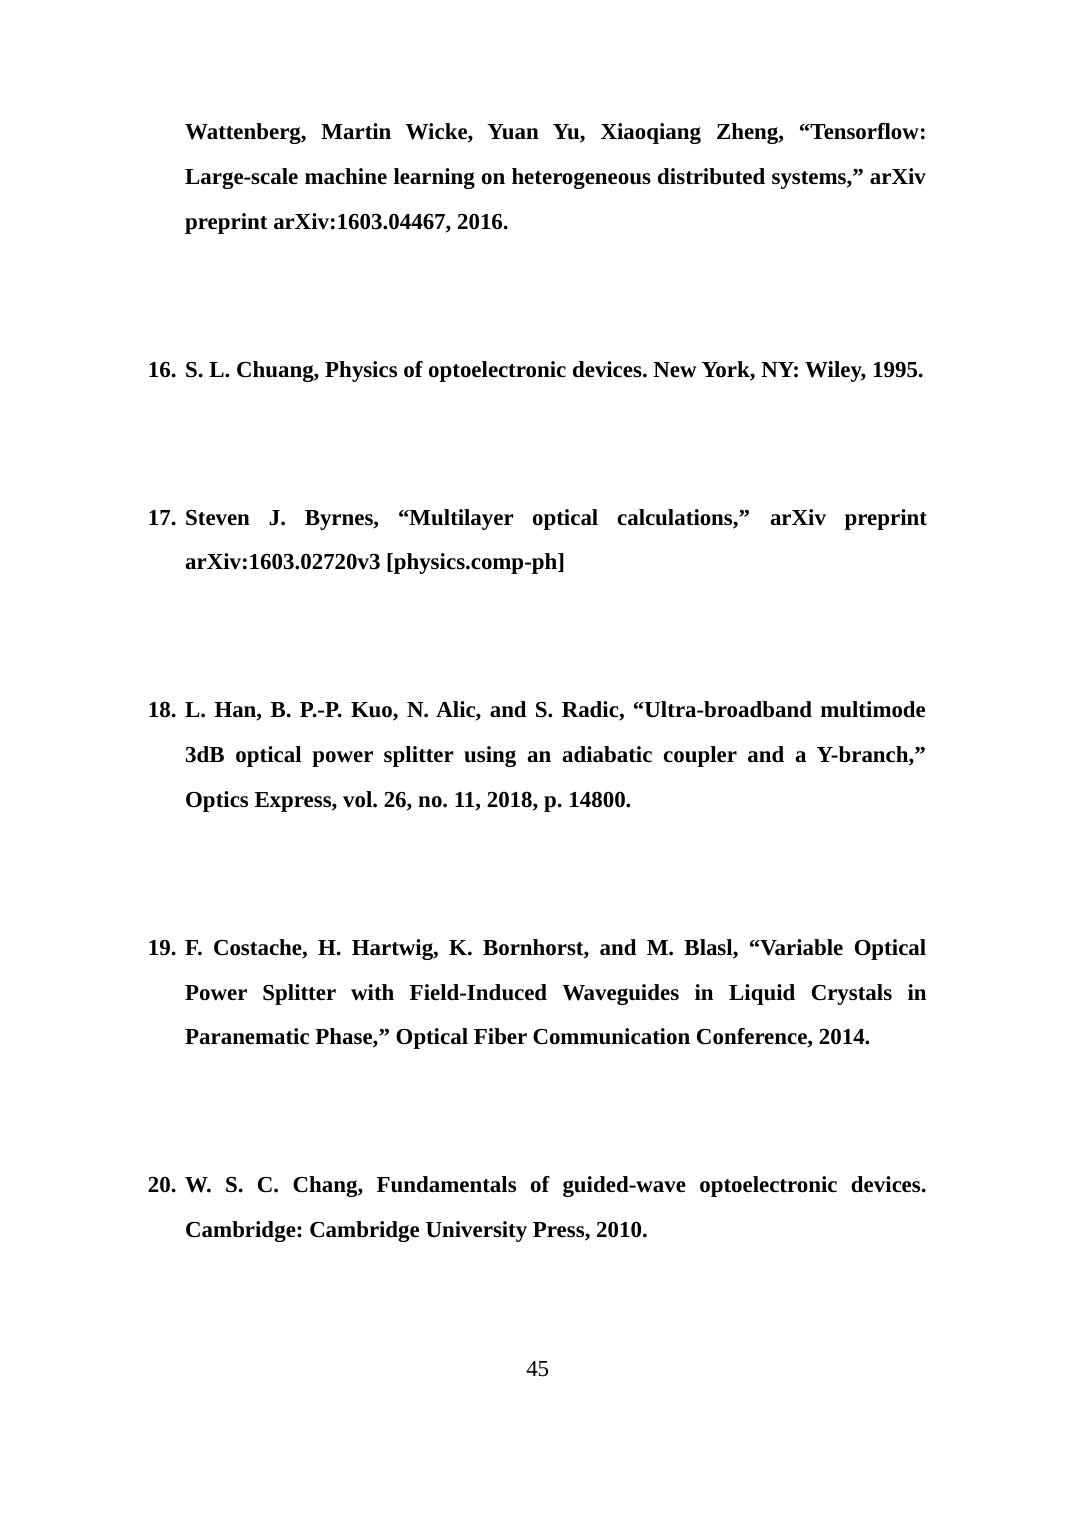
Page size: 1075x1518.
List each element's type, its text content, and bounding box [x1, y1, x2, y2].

list Steven J. Byrnes, “Multilayer optical calculations,” arXiv preprint arXiv:1603.02720v3 [physics.comp-ph] [148, 503, 927, 575]
list L. Han, B. P.-P. Kuo, N. Alic, and S. Radic, “Ultra-broadband multimode 3dB optical power splitter using an adiabatic coupler and a Y-branch,” Optics Express, vol. 26, no. 11, 2018, p. 14800. [148, 696, 927, 812]
list S. L. Chuang, Physics of optoelectronic devices. New York, NY: Wiley, 1995. [148, 356, 927, 382]
list F. Costache, H. Hartwig, K. Bornhorst, and M. Blasl, “Variable Optical Power Splitter with Field-Induced Waveguides in Liquid Crystals in Paranematic Phase,” Optical Fiber Communication Conference, 2014. [148, 934, 927, 1050]
list W. S. C. Chang, Fundamentals of guided-wave optoelectronic devices. Cambridge: Cambridge University Press, 2010. [148, 1171, 927, 1242]
